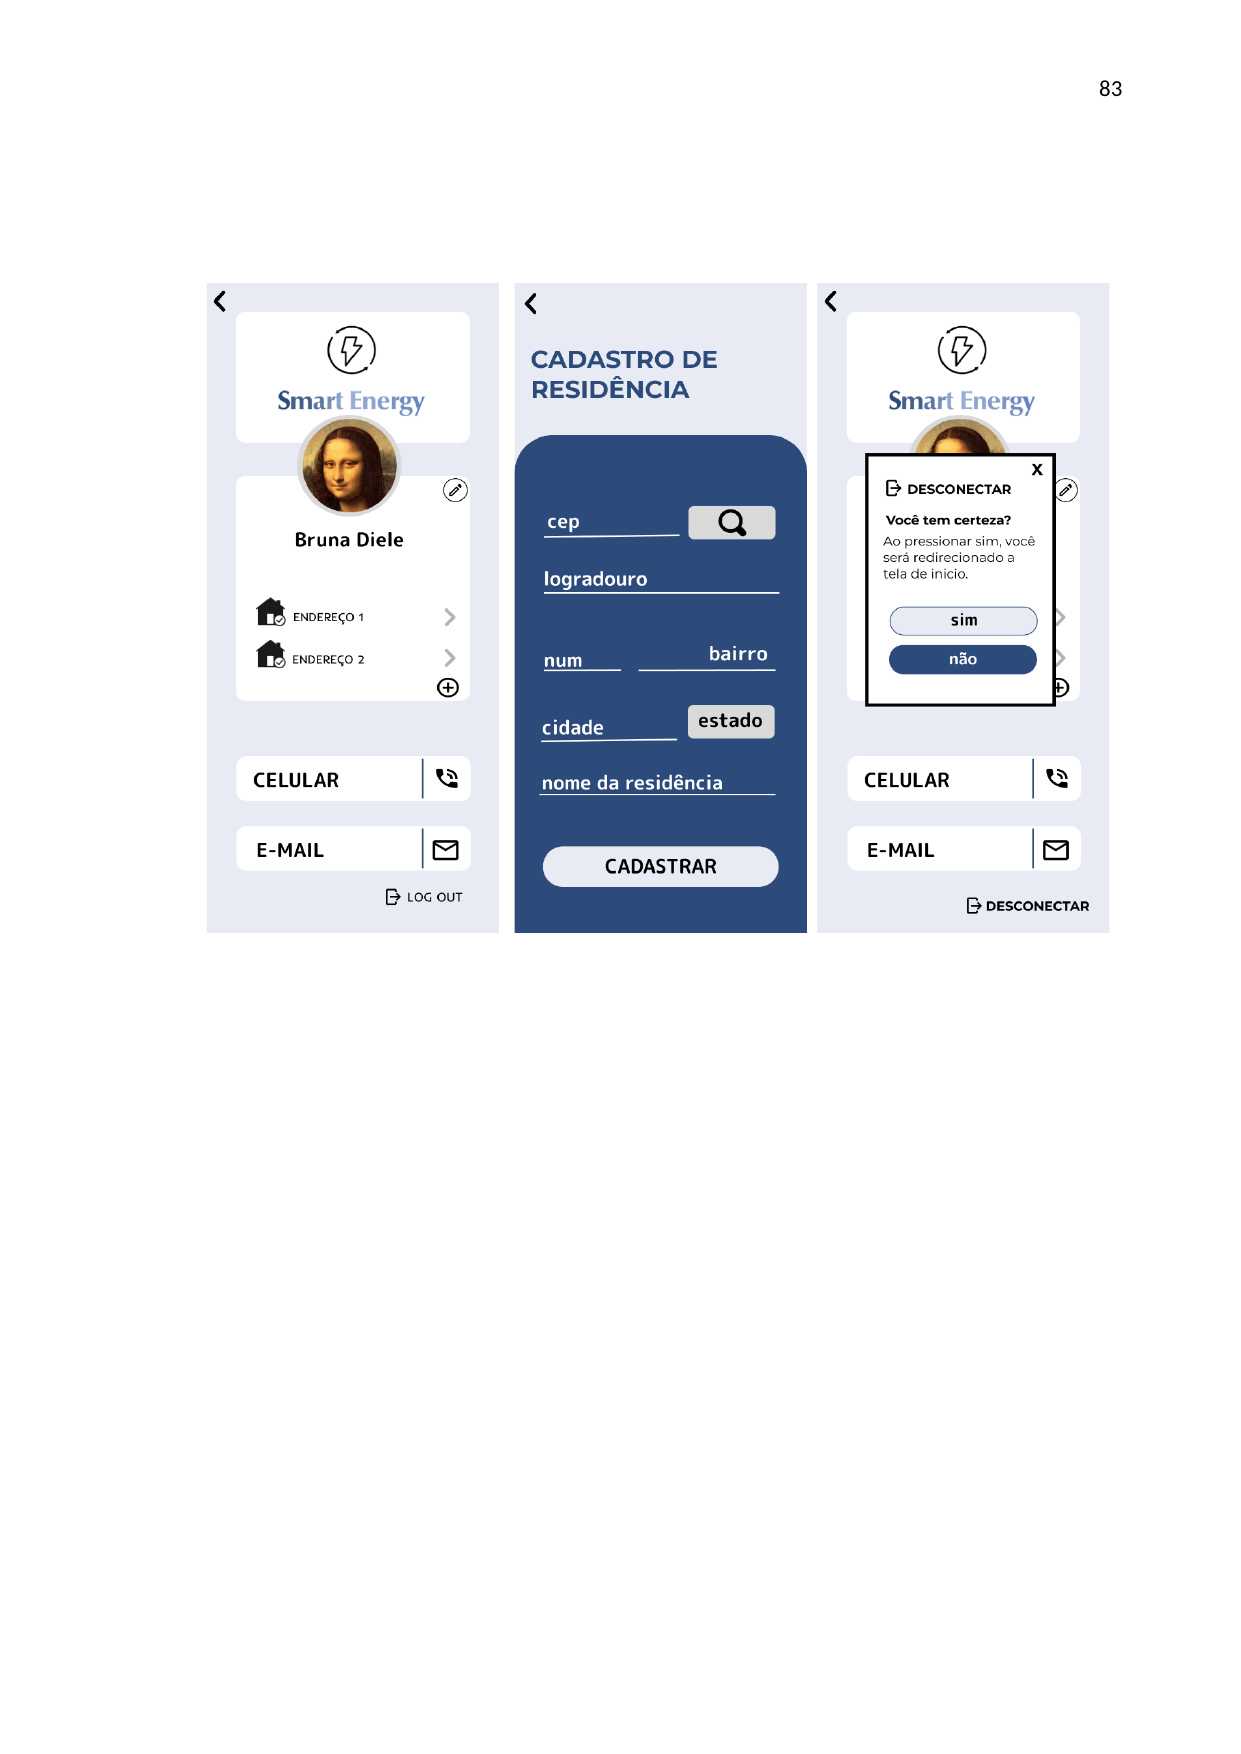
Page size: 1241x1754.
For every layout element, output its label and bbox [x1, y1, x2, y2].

picture [514, 283, 807, 933]
picture [817, 283, 1110, 933]
picture [206, 283, 499, 933]
